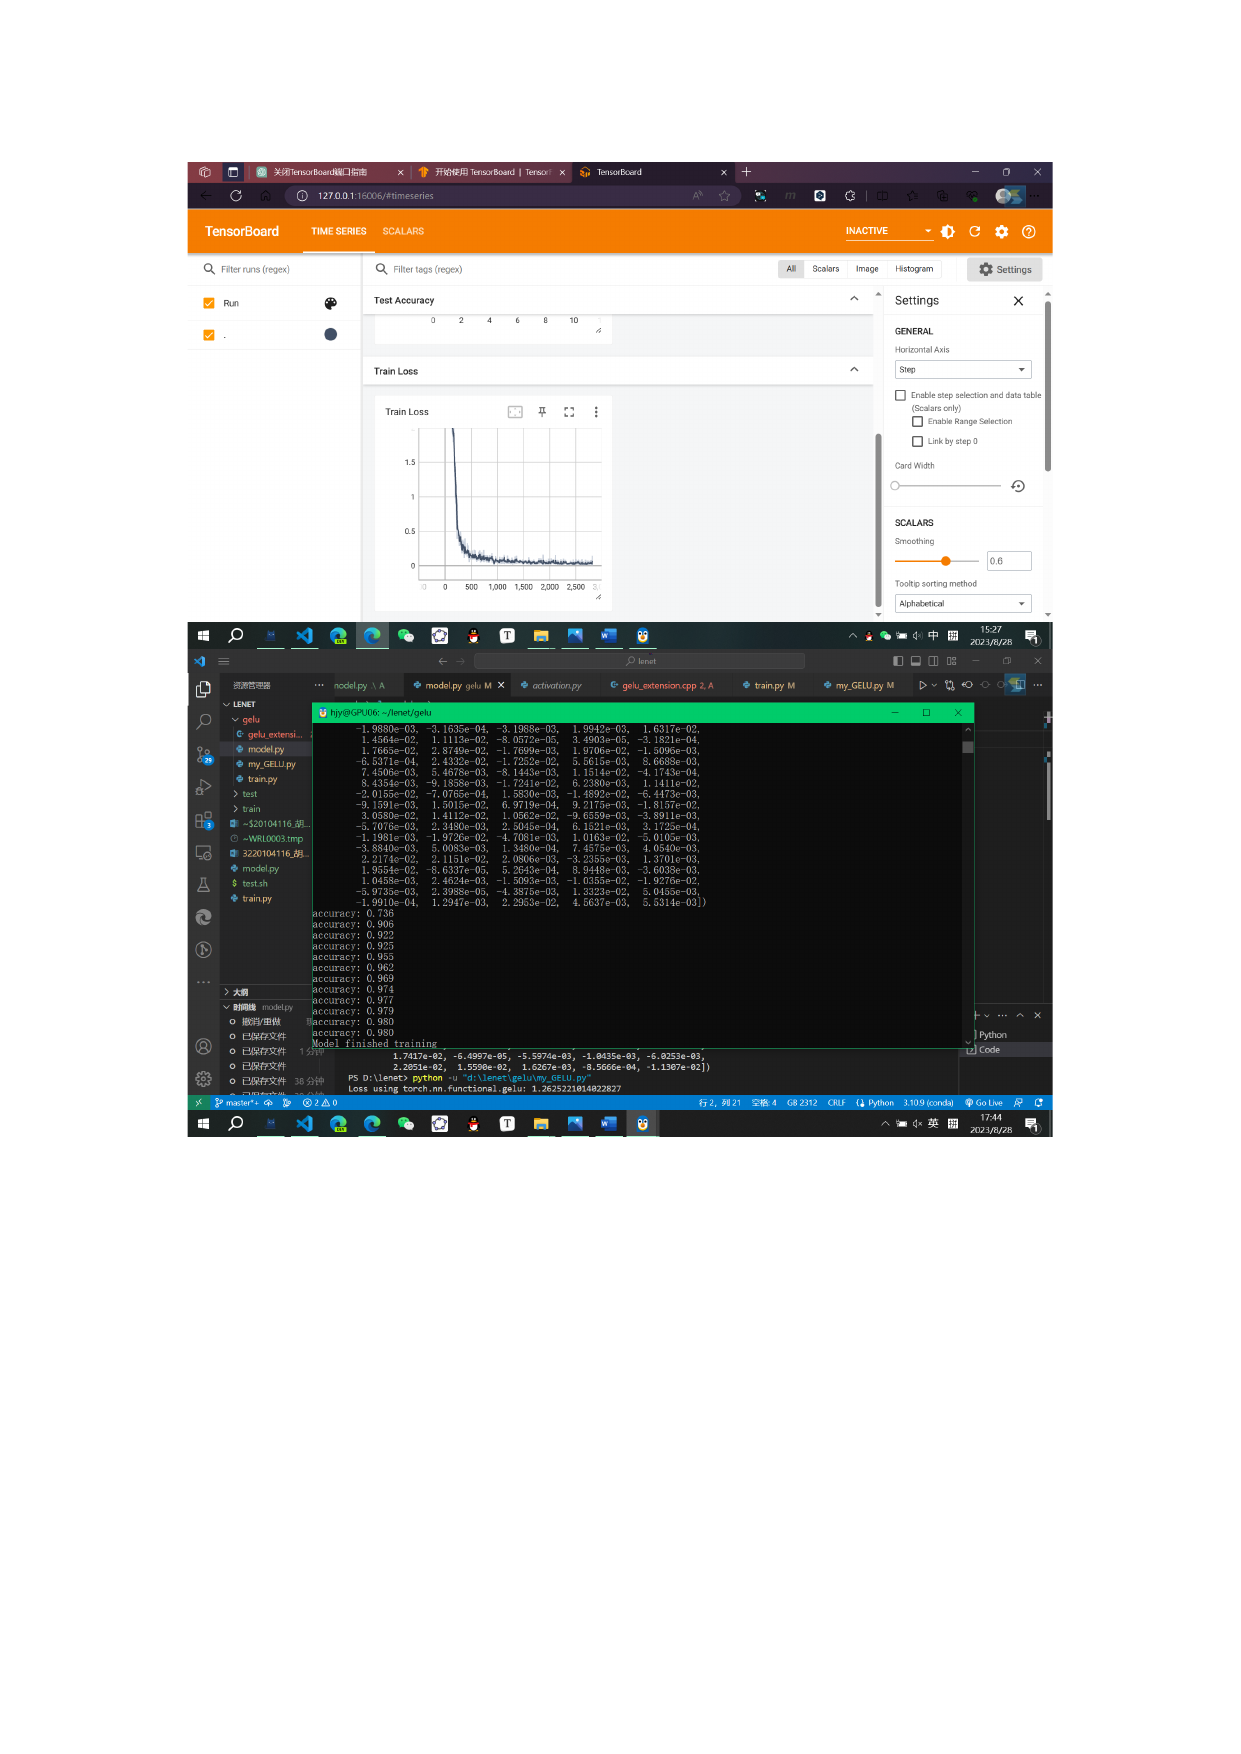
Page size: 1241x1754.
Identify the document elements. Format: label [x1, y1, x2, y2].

picture [187, 162, 1053, 1137]
